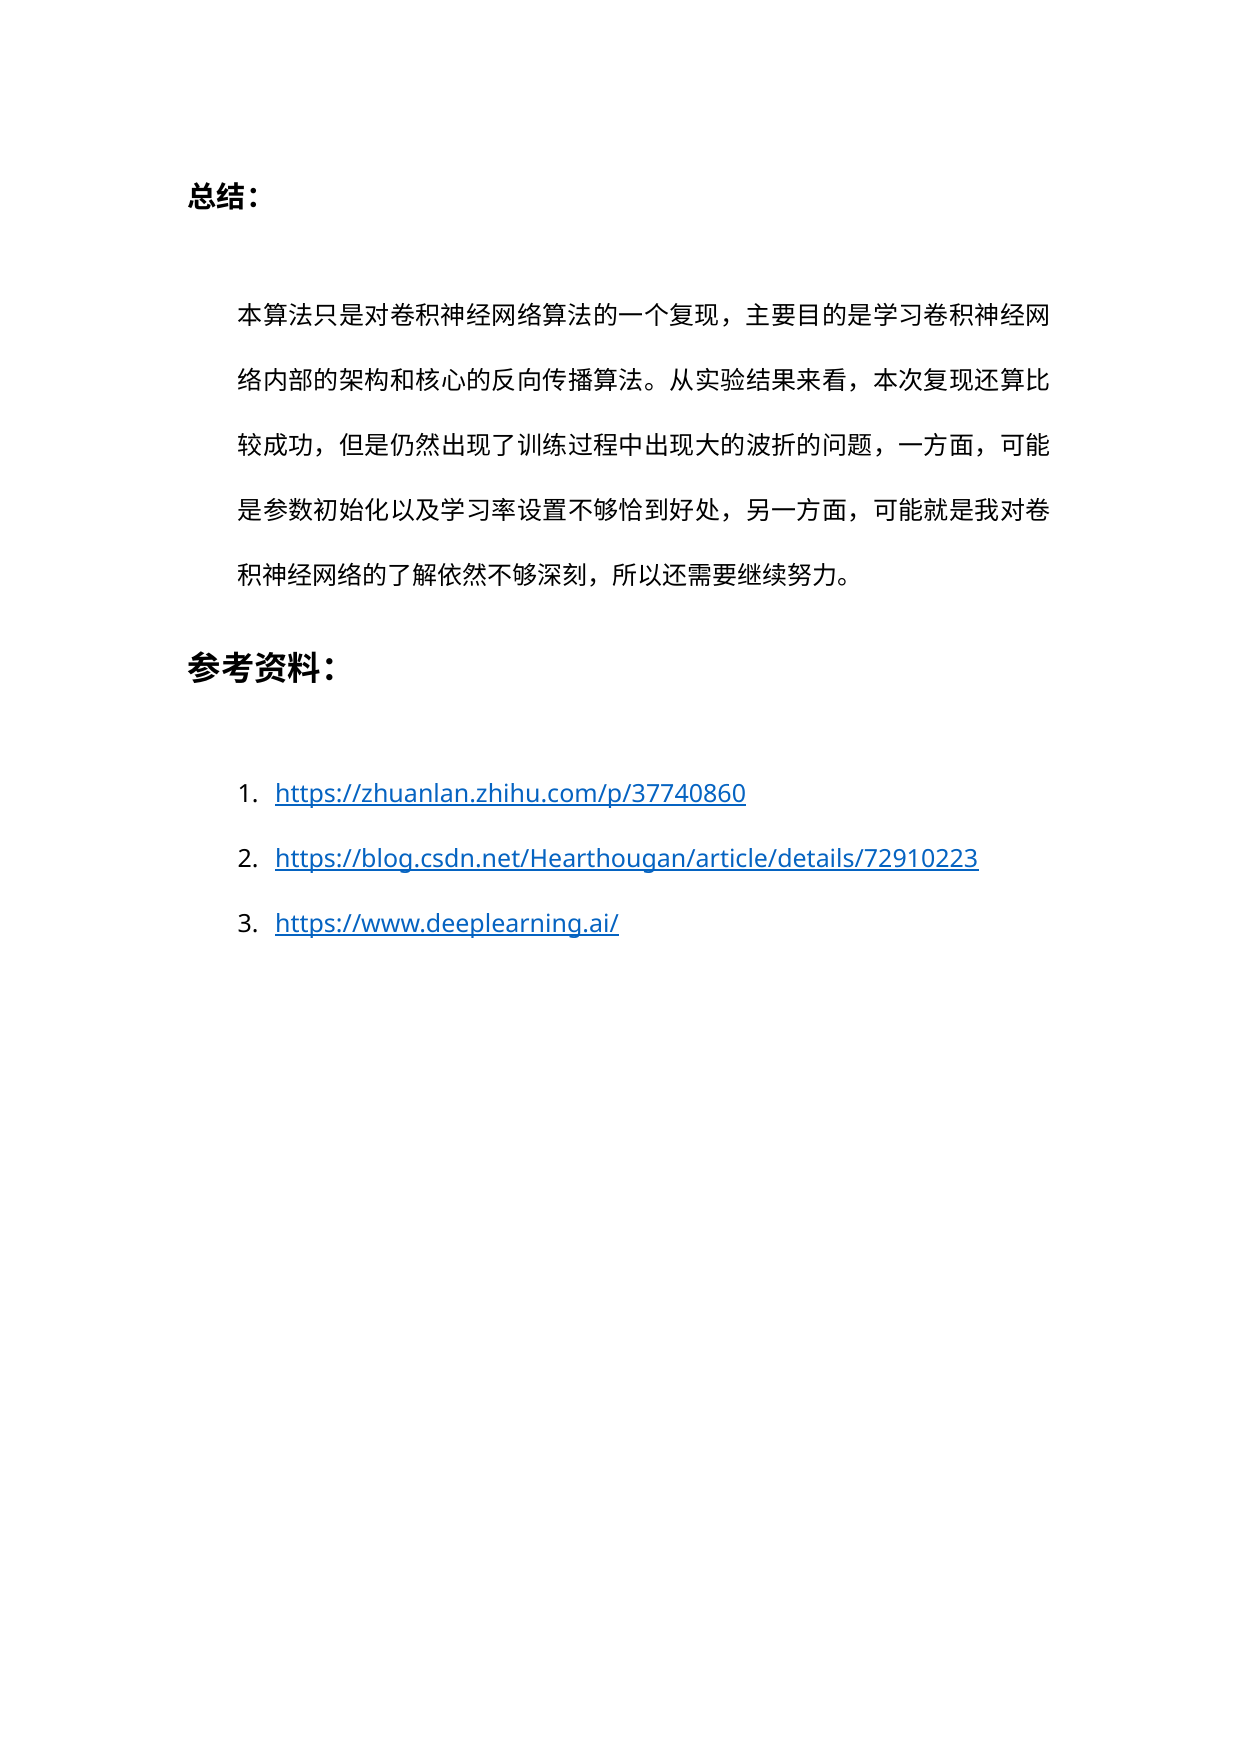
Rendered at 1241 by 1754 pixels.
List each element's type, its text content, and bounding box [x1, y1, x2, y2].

subtitle 参考资料： [187, 633, 1053, 698]
list https://www.deeplearning.ai/ [237, 890, 1053, 955]
text 本算法只是对卷积神经网络算法的一个复现，主要目的是学习卷积神经网络内部的架构和核心的反向传播算法。从实验结果来看，本次复现还算比较成功，但是仍然出现了训练过程中出现大的波折的问题，一方面，可能是参数初始化以及学习率设置不够恰到好处，另一方面，可能就是我对卷积神经网络的了解依然不够深刻，所以还需要继续努力。 [237, 281, 1053, 606]
list https://zhuanlan.zhihu.com/p/37740860 [237, 760, 1053, 825]
list https://blog.csdn.net/Hearthougan/article/details/72910223 [237, 825, 1053, 890]
subtitle 总结： [187, 162, 1053, 227]
